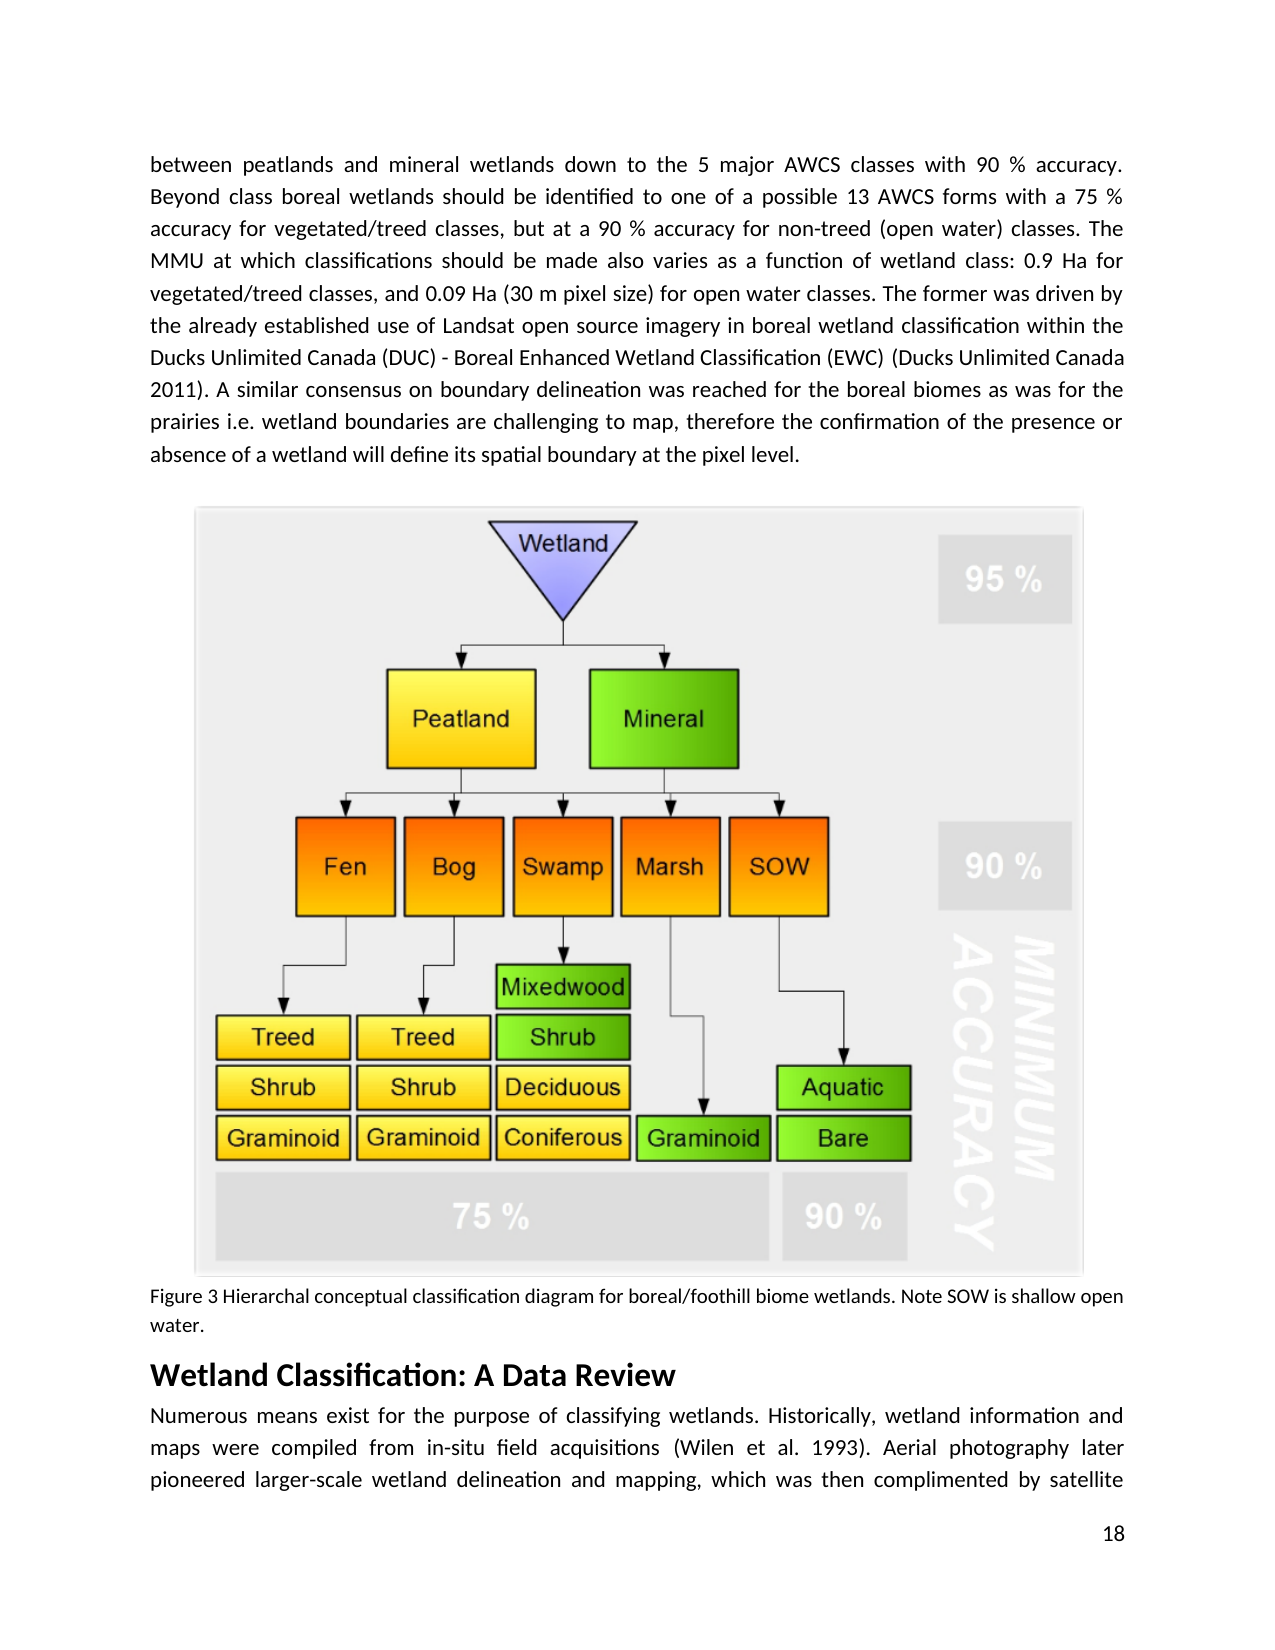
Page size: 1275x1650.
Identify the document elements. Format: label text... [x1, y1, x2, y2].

text Figure 3 Hierarchal conceptual classification diagram for boreal/foothill biome wetlands. Note SOW is shallow open water. [150, 1283, 1125, 1338]
picture [201, 513, 1077, 1270]
subtitle Wetland Classification: A Data Review [150, 1354, 1125, 1395]
